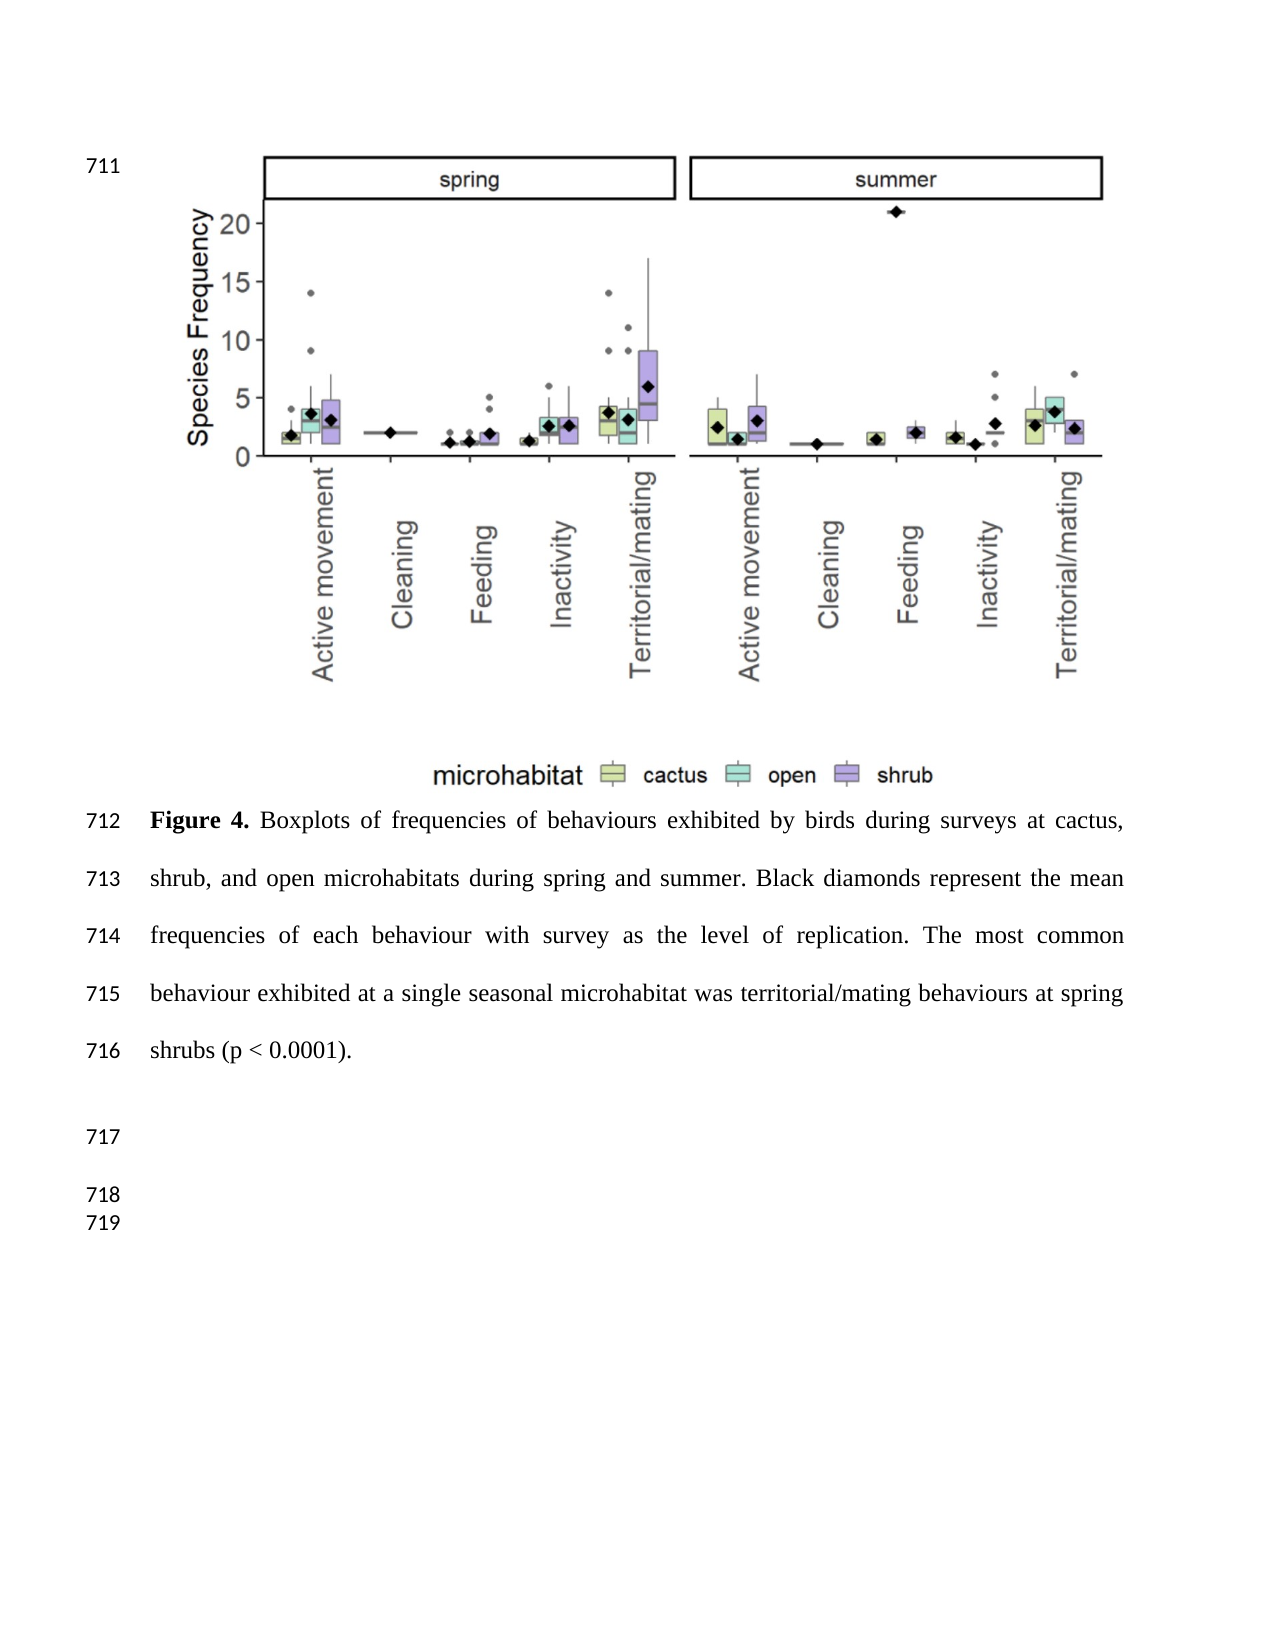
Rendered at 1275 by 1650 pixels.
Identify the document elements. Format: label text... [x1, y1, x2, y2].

picture [170, 150, 1105, 805]
